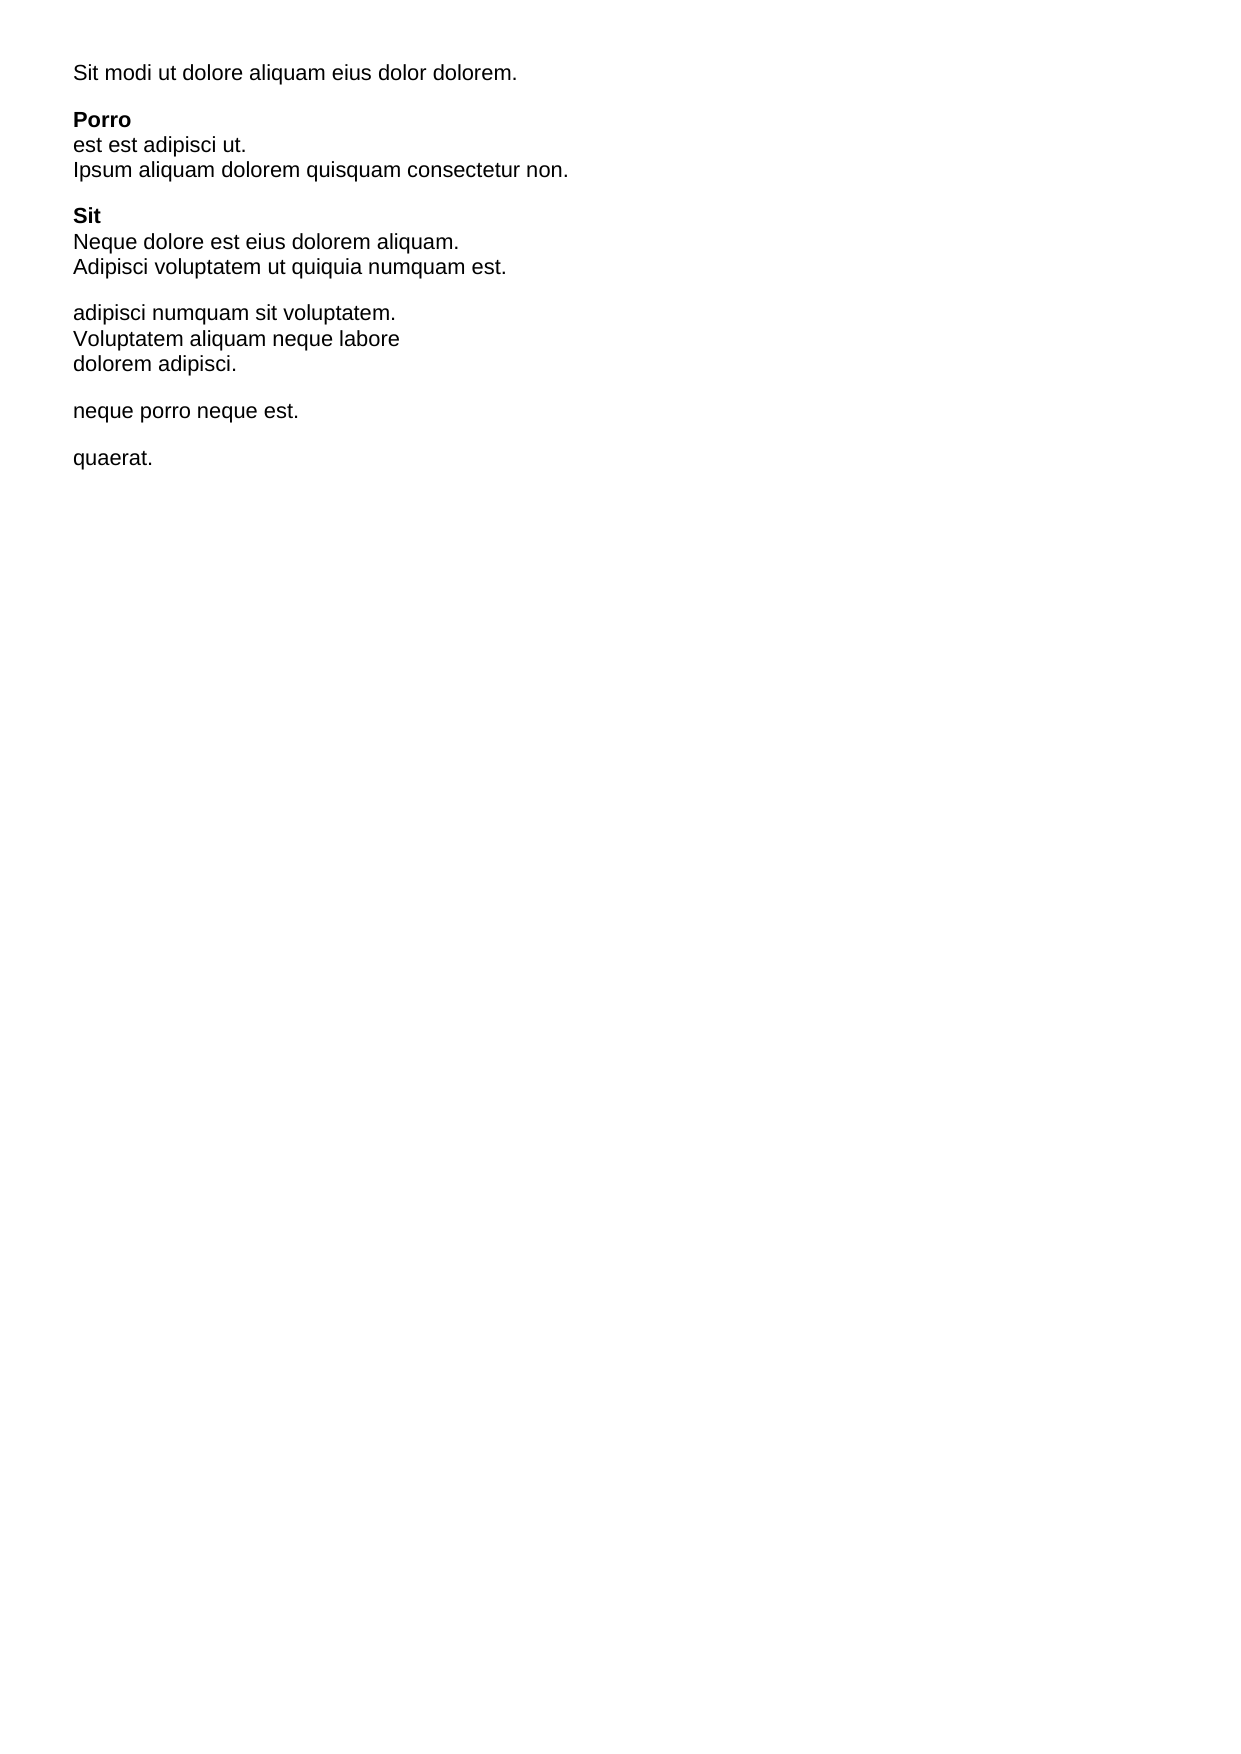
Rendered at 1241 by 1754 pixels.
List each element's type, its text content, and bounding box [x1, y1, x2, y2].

text neque porro neque est. [73, 398, 1184, 423]
text Voluptatem aliquam neque labore dolorem adipisci. [73, 326, 460, 376]
text quaerat. [73, 444, 1184, 470]
subtitle Sit [73, 204, 1184, 229]
text Ipsum aliquam dolorem quisquam consectetur non. [73, 157, 580, 182]
text Neque dolore est eius dolorem aliquam. [73, 229, 460, 254]
subtitle Porro [73, 107, 1184, 132]
text Sit modi ut dolore aliquam eius dolor dolorem. [73, 60, 580, 85]
text adipisci numquam sit voluptatem. [73, 301, 1184, 326]
text est est adipisci ut. [73, 132, 1184, 157]
text Adipisci voluptatem ut quiquia numquam est. [73, 254, 1184, 279]
